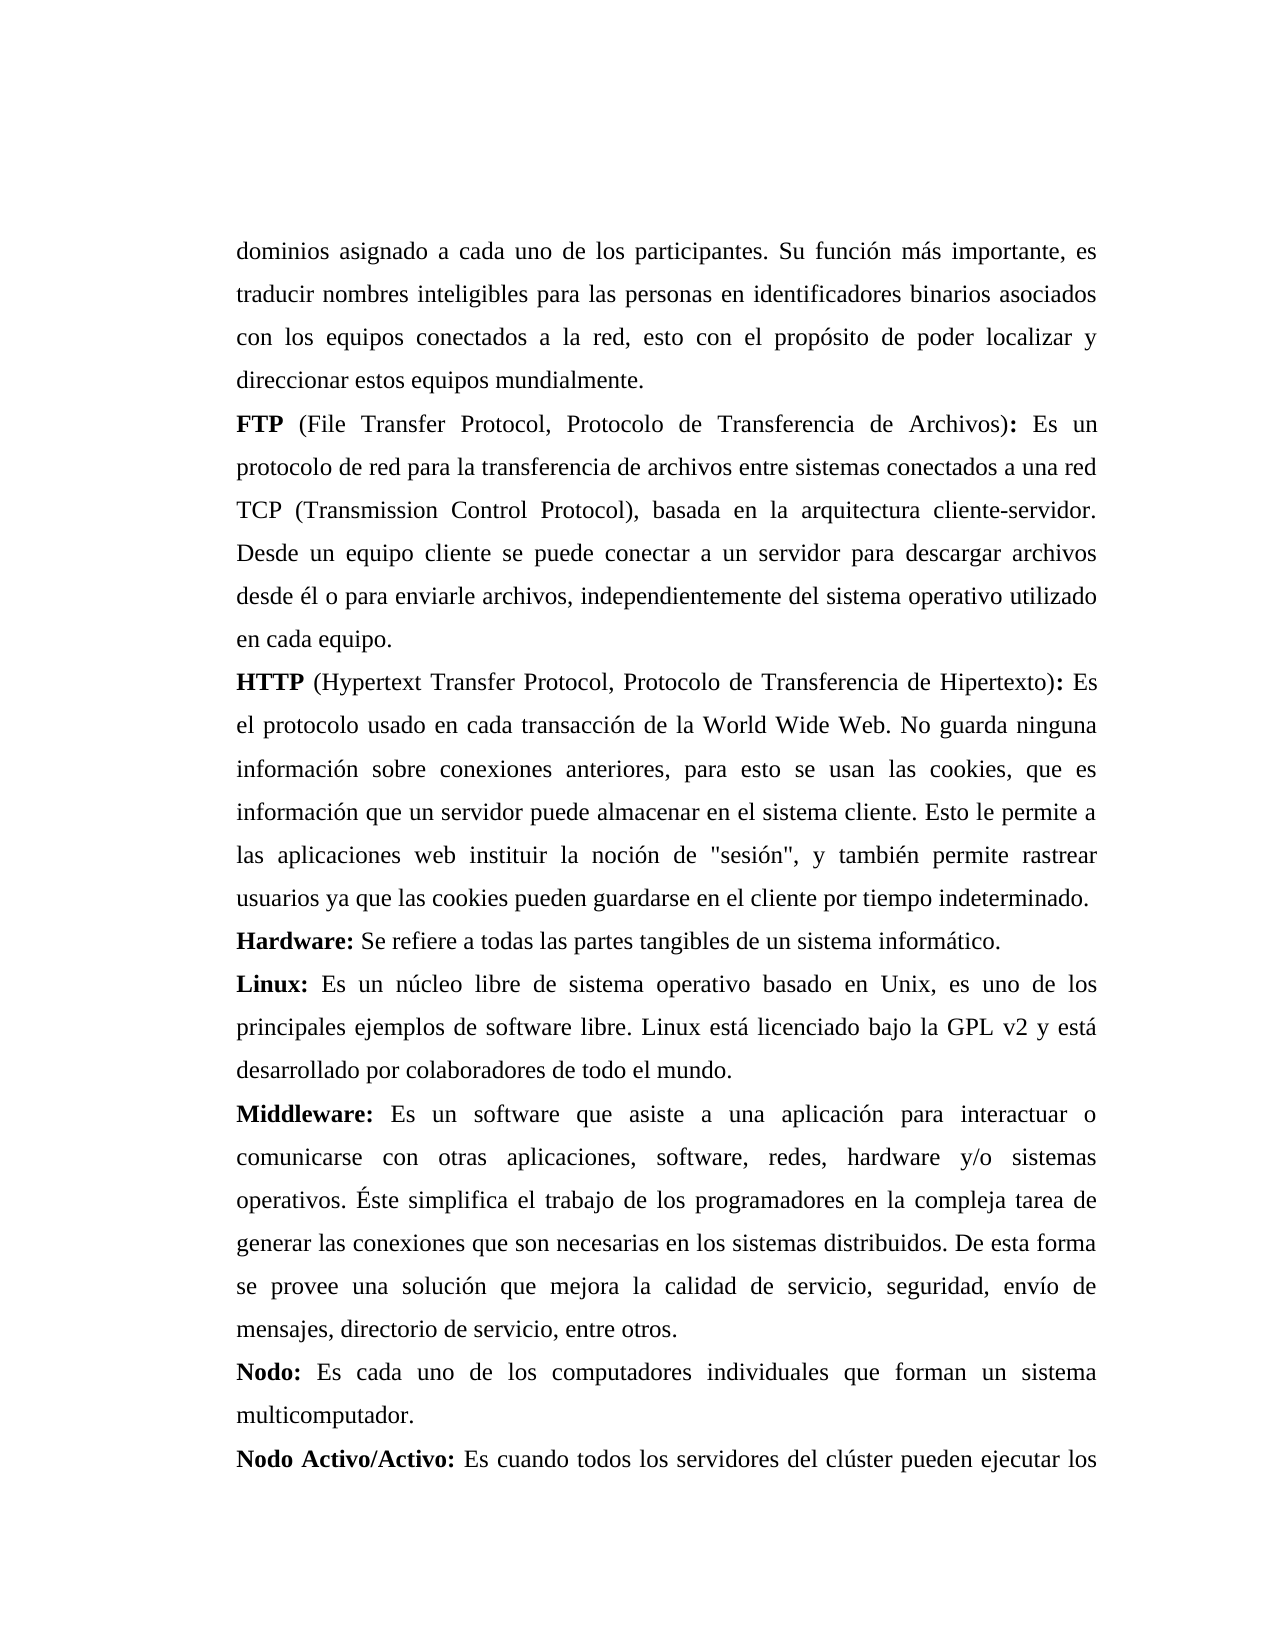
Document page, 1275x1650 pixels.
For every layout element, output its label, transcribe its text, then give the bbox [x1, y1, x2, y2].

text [236, 236, 1098, 394]
text Hardware: Se refiere a todas las partes tangibles de un sistema informático. [236, 926, 1098, 955]
text Linux: Es un núcleo libre de sistema operativo basado en Unix, es uno de los principales ejemplos de software libre. Linux está licenciado bajo la GPL v2 y está desarrollado por colaboradores de todo el mundo. [236, 969, 1098, 1084]
text Middleware: Es un software que asiste a una aplicación para interactuar o comunicarse con otras aplicaciones, software, redes, hardware y/o sistemas operativos. Éste simplifica el trabajo de los programadores en la compleja tarea de generar las conexiones que son necesarias en los sistemas distribuidos. De esta forma se provee una solución que mejora la calidad de servicio, seguridad, envío de mensajes, directorio de servicio, entre otros. [236, 1099, 1098, 1343]
text Nodo: Es cada uno de los computadores individuales que forman un sistema multicomputador. [236, 1357, 1098, 1429]
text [236, 1444, 1098, 1472]
text FTP (File Transfer Protocol, Protocolo de Transferencia de Archivos): Es un protocolo de red para la transferencia de archivos entre sistemas conectados a una red TCP (Transmission Control Protocol), basada en la arquitectura cliente-servidor. Desde un equipo cliente se puede conectar a un servidor para descargar archivos desde él o para enviarle archivos, independientemente del sistema operativo utilizado en cada equipo. [236, 409, 1098, 653]
text HTTP (Hypertext Transfer Protocol, Protocolo de Transferencia de Hipertexto): Es el protocolo usado en cada transacción de la World Wide Web. No guarda ninguna información sobre conexiones anteriores, para esto se usan las cookies, que es información que un servidor puede almacenar en el sistema cliente. Esto le permite a las aplicaciones web instituir la noción de "sesión", y también permite rastrear usuarios ya que las cookies pueden guardarse en el cliente por tiempo indeterminado. [236, 667, 1098, 912]
